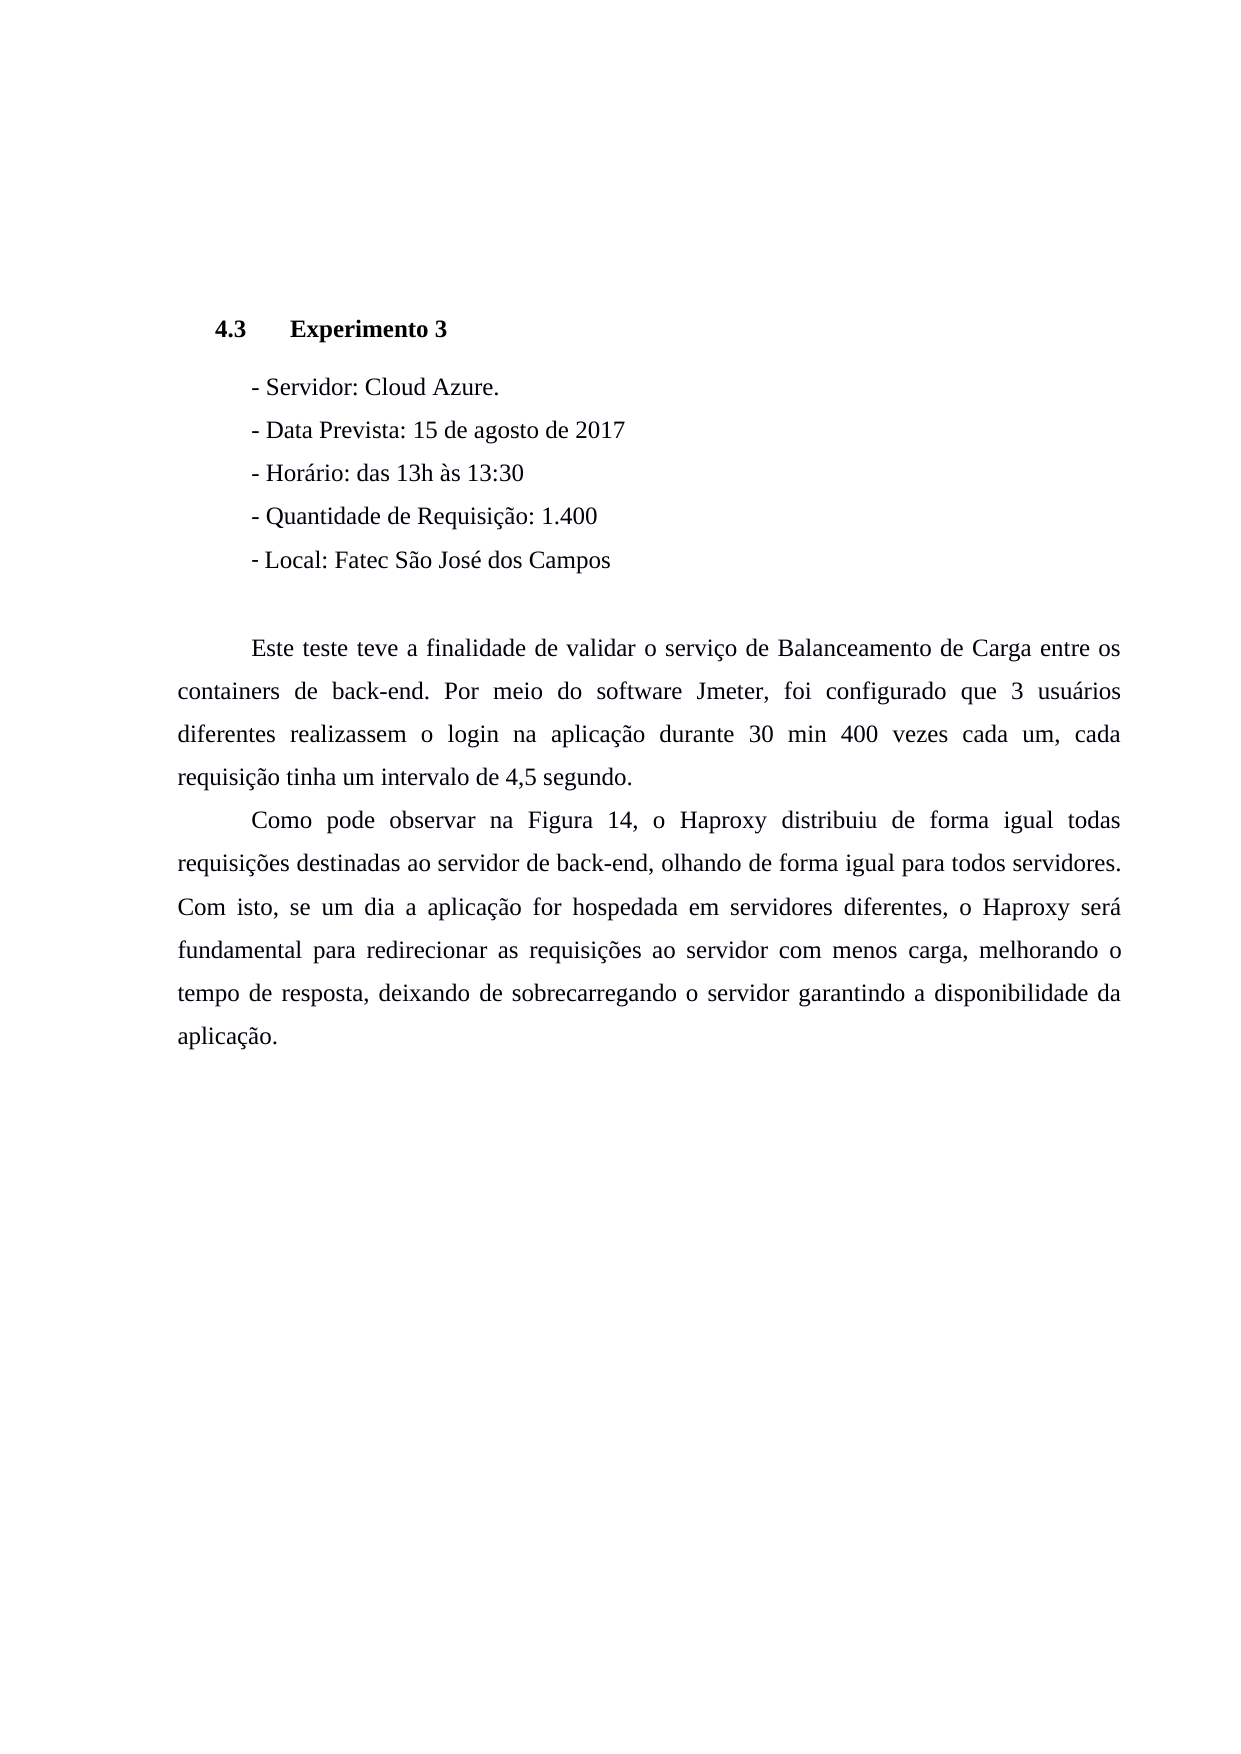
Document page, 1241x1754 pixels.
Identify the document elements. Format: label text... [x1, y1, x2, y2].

text - Horário: das 13h às 13:30 [215, 458, 1122, 487]
text - Data Prevista: 15 de agosto de 2017 [215, 415, 1122, 443]
subtitle Experimento 3 [215, 314, 1122, 342]
text - Servidor: Cloud Azure. [215, 372, 1122, 400]
text Este teste teve a finalidade de validar o serviço de Balanceamento de Carga entre os containers de back-end. Por meio do software Jmeter, foi configurado que 3 usuários diferentes realizassem o login na aplicação durante 30 min 400 vezes cada um, cada requisição tinha um intervalo de 4,5 segundo. [177, 633, 1122, 791]
text Como pode observar na Figura 14, o Haproxy distribuiu de forma igual todas requisições destinadas ao servidor de back-end, olhando de forma igual para todos servidores. Com isto, se um dia a aplicação for hospedada em servidores diferentes, o Haproxy será fundamental para redirecionar as requisições ao servidor com menos carga, melhorando o tempo de resposta, deixando de sobrecarregando o servidor garantindo a disponibilidade da aplicação. [177, 805, 1122, 1050]
text - Quantidade de Requisição: 1.400 [215, 501, 1122, 530]
text - Local: Fatec São José dos Campos [215, 544, 1122, 574]
